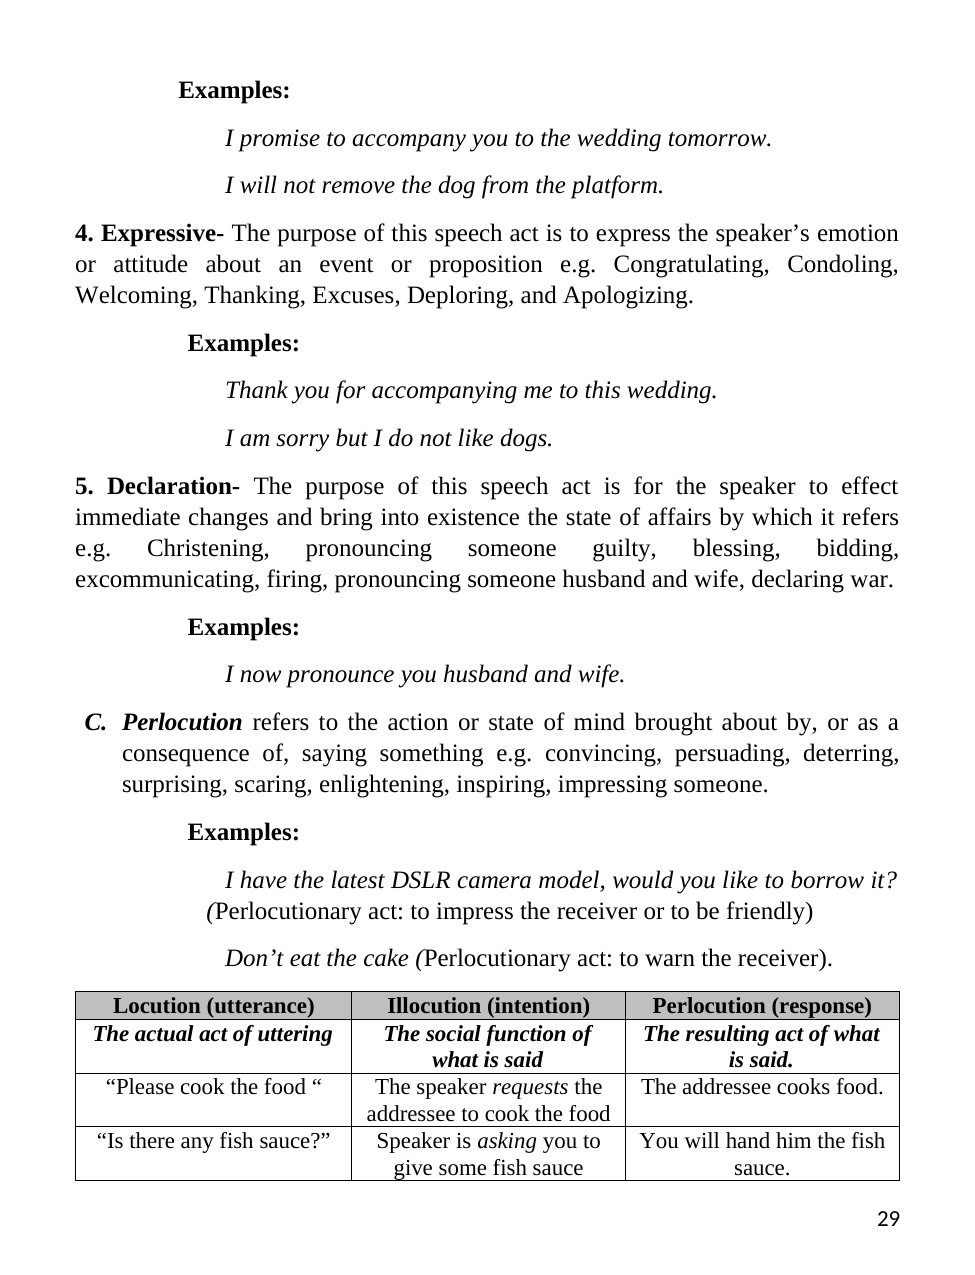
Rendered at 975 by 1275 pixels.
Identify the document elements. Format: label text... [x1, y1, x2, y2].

table_header Locution (utterance) [76, 992, 351, 1019]
table_cell You will hand him the fish sauce. [626, 1127, 899, 1180]
text 5. Declaration- The purpose of this speech act is for the speaker to effect immediate changes and bring into existence the state of affairs by which it refers e.g. Christening, pronouncing someone guilty, blessing, bidding, excommunicating, firing, pronouncing someone husband and wife, declaring war. [75, 471, 900, 593]
table_cell “Please cook the food “ [76, 1074, 351, 1126]
text Examples: [75, 612, 900, 641]
table_cell The resulting act of what is said. [626, 1020, 899, 1072]
text Thank you for accompanying me to this wedding. [75, 376, 900, 404]
text I have the latest DSLR camera model, would you like to borrow it? (Perlocutionary act: to impress the receiver or to be friendly) [206, 865, 900, 924]
text I am sorry but I do not like dogs. [75, 423, 900, 452]
text Don’t eat the cake (Perlocutionary act: to warn the receiver). [75, 943, 900, 972]
text I promise to accompany you to the wedding tomorrow. [75, 123, 900, 151]
table_cell Speaker is asking you to give some fish sauce [352, 1127, 625, 1180]
text I will not remove the dog from the platform. [75, 170, 900, 199]
table_cell The actual act of uttering [76, 1020, 351, 1072]
table_cell “Is there any fish sauce?” [76, 1127, 351, 1180]
table_cell The social function of what is said [352, 1020, 625, 1072]
table_cell The addressee cooks food. [626, 1074, 899, 1126]
table_header Perlocution (response) [626, 992, 899, 1019]
table_header Illocution (intention) [352, 992, 625, 1019]
table_cell The speaker requests the addressee to cook the food [352, 1074, 625, 1126]
text Examples: [75, 817, 900, 846]
text Examples: [75, 75, 900, 104]
list Perlocution refers to the action or state of mind brought about by, or as a consequence of, saying something e.g. convincing, persuading, deterring, surprising, scaring, enlightening, inspiring, impressing someone. [84, 707, 900, 798]
text I now pronounce you husband and wife. [75, 659, 900, 688]
text Examples: [75, 328, 900, 357]
text 4. Expressive- The purpose of this speech act is to express the speaker’s emotion or attitude about an event or proposition e.g. Congratulating, Condoling, Welcoming, Thanking, Excuses, Deploring, and Apologizing. [75, 218, 900, 309]
